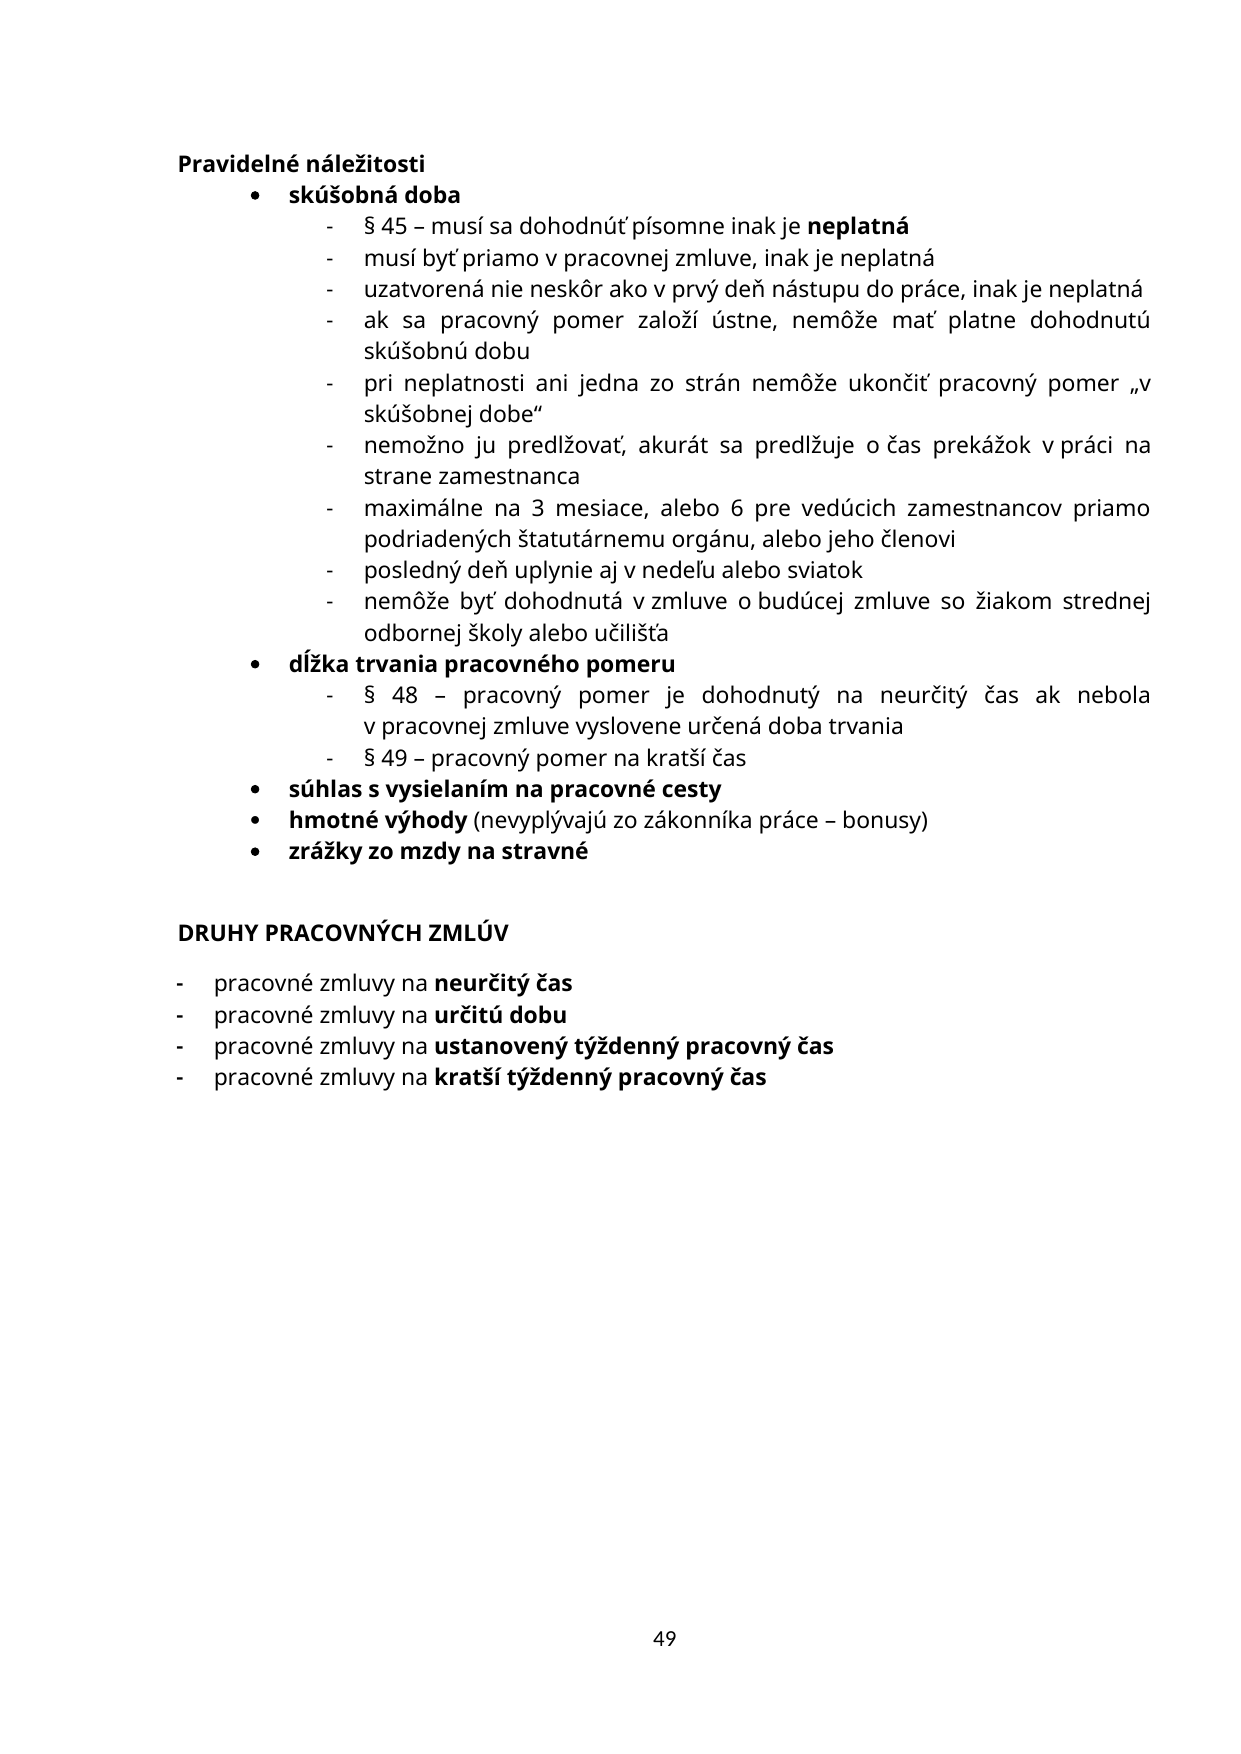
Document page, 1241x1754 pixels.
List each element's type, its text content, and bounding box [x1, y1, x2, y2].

list zrážky zo mzdy na stravné [251, 835, 1152, 866]
list § 49 – pracovný pomer na kratší čas [326, 741, 1152, 773]
list hmotné výhody (nevyplývajú zo zákonníka práce – bonusy) [251, 804, 1152, 835]
list nemôže byť dohodnutá v zmluve o budúcej zmluve so žiakom strednej odbornej školy alebo učilišťa [326, 585, 1152, 648]
list posledný deň uplynie aj v nedeľu alebo sviatok [326, 554, 1152, 585]
list uzatvorená nie neskôr ako v prvý deň nástupu do práce, inak je neplatná [326, 273, 1152, 304]
list skúšobná doba [251, 179, 1152, 210]
text DRUHY PRACOVNÝCH ZMLÚV [177, 917, 1152, 948]
list musí byť priamo v pracovnej zmluve, inak je neplatná [326, 241, 1152, 273]
list pracovné zmluvy na ustanovený týždenný pracovný čas [176, 1030, 1152, 1061]
list ak sa pracovný pomer založí ústne, nemôže mať platne dohodnutú skúšobnú dobu [326, 304, 1152, 366]
list súhlas s vysielaním na pracovné cesty [251, 773, 1152, 804]
list pracovné zmluvy na neurčitý čas [176, 967, 1152, 998]
list dĺžka trvania pracovného pomeru [251, 648, 1152, 679]
text Pravidelné náležitosti [177, 148, 1152, 179]
list pri neplatnosti ani jedna zo strán nemôže ukončiť pracovný pomer „v skúšobnej dobe“ [326, 366, 1152, 429]
list nemožno ju predlžovať, akurát sa predlžuje o čas prekážok v práci na strane zamestnanca [326, 429, 1152, 491]
list pracovné zmluvy na určitú dobu [176, 998, 1152, 1030]
list maximálne na 3 mesiace, alebo 6 pre vedúcich zamestnancov priamo podriadených štatutárnemu orgánu, alebo jeho členovi [326, 491, 1152, 554]
list § 45 – musí sa dohodnúť písomne inak je neplatná [326, 210, 1152, 241]
list § 48 – pracovný pomer je dohodnutý na neurčitý čas ak nebola v pracovnej zmluve vyslovene určená doba trvania [326, 679, 1152, 741]
list pracovné zmluvy na kratší týždenný pracovný čas [176, 1061, 1152, 1092]
